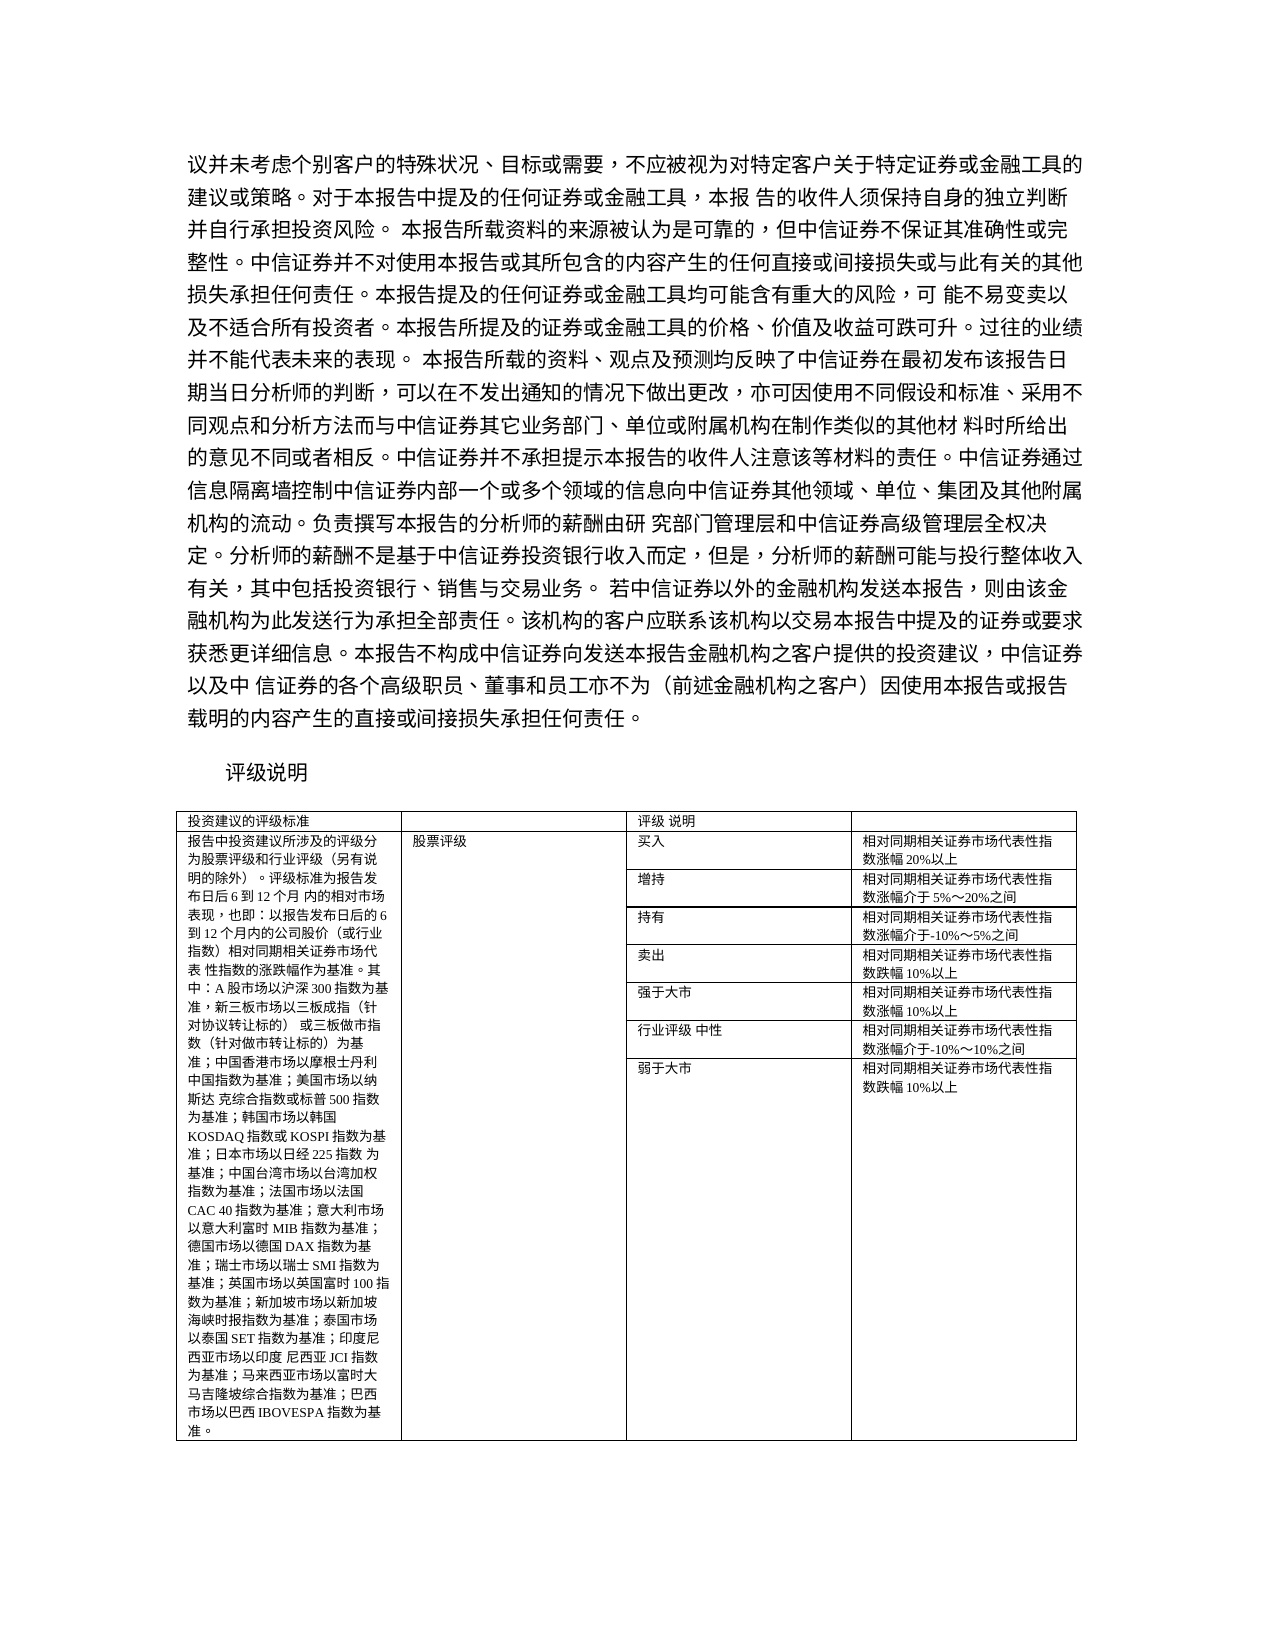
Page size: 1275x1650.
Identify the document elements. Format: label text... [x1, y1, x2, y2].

text 评级说明 [187, 758, 600, 786]
table_cell 相对同期相关证券市场代表性指数跌幅10%以上 [852, 1059, 1076, 1440]
table_cell 相对同期相关证券市场代表性指数跌幅10%以上 [852, 945, 1076, 982]
table_header 投资建议的评级标准 [177, 812, 401, 831]
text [187, 150, 1087, 733]
table_header [402, 812, 626, 831]
table_cell 买入 [627, 832, 851, 868]
table_cell 报告中投资建议所涉及的评级分为股票评级和行业评级（另有说明的除外）。评级标准为报告发布日后6到12个月 内的相对市场表现，也即：以报告发布日后的6到12个月内的公司股价（或行业指数）相对同期相关证券市场代表 性指数的涨跌幅作为基准。其中：A股市场以沪深300指数为基准，新三板市场以三板成指（针对协议转让标的） 或三板做市指数（针对做市转让标的）为基准；中国香港市场以摩根士丹利中国指数为基准；美国市场以纳斯达 克综合指数或标普500指数为基准；韩国市场以韩国KOSDAQ指数或KOSPI指数为基准；日本市场以日经225指数 为基准；中国台湾市场以台湾加权指数为基准；法国市场以法国CAC 40指数为基准；意大利市场以意大利富时 MIB指数为基准；德国市场以德国DAX指数为基准；瑞士市场以瑞士SMI指数为基准；英国市场以英国富时100指 数为基准；新加坡市场以新加坡海峡时报指数为基准；泰国市场以泰国SET指数为基准；印度尼西亚市场以印度 尼西亚JCI指数为基准；马来西亚市场以富时大马吉隆坡综合指数为基准；巴西市场以巴西IBOVESPA指数为基准。 [177, 832, 401, 1440]
table_cell 相对同期相关证券市场代表性指数涨幅10%以上 [852, 983, 1076, 1020]
table_cell 相对同期相关证券市场代表性指数涨幅介于5%～20%之间 [852, 870, 1076, 906]
table_cell 强于大市 [627, 983, 851, 1020]
table_cell 股票评级 [402, 832, 626, 1440]
table_header 评级 说明 [627, 812, 851, 831]
table_cell 弱于大市 [627, 1059, 851, 1440]
table_cell 相对同期相关证券市场代表性指数涨幅介于-10%～10%之间 [852, 1021, 1076, 1058]
table_cell 持有 [627, 908, 851, 944]
table_cell 增持 [627, 870, 851, 906]
table_cell 行业评级 中性 [627, 1021, 851, 1058]
table_cell 卖出 [627, 945, 851, 982]
table_header [852, 812, 1076, 831]
table_cell 相对同期相关证券市场代表性指数涨幅介于-10%～5%之间 [852, 908, 1076, 944]
table_cell 相对同期相关证券市场代表性指数涨幅20%以上 [852, 832, 1076, 868]
